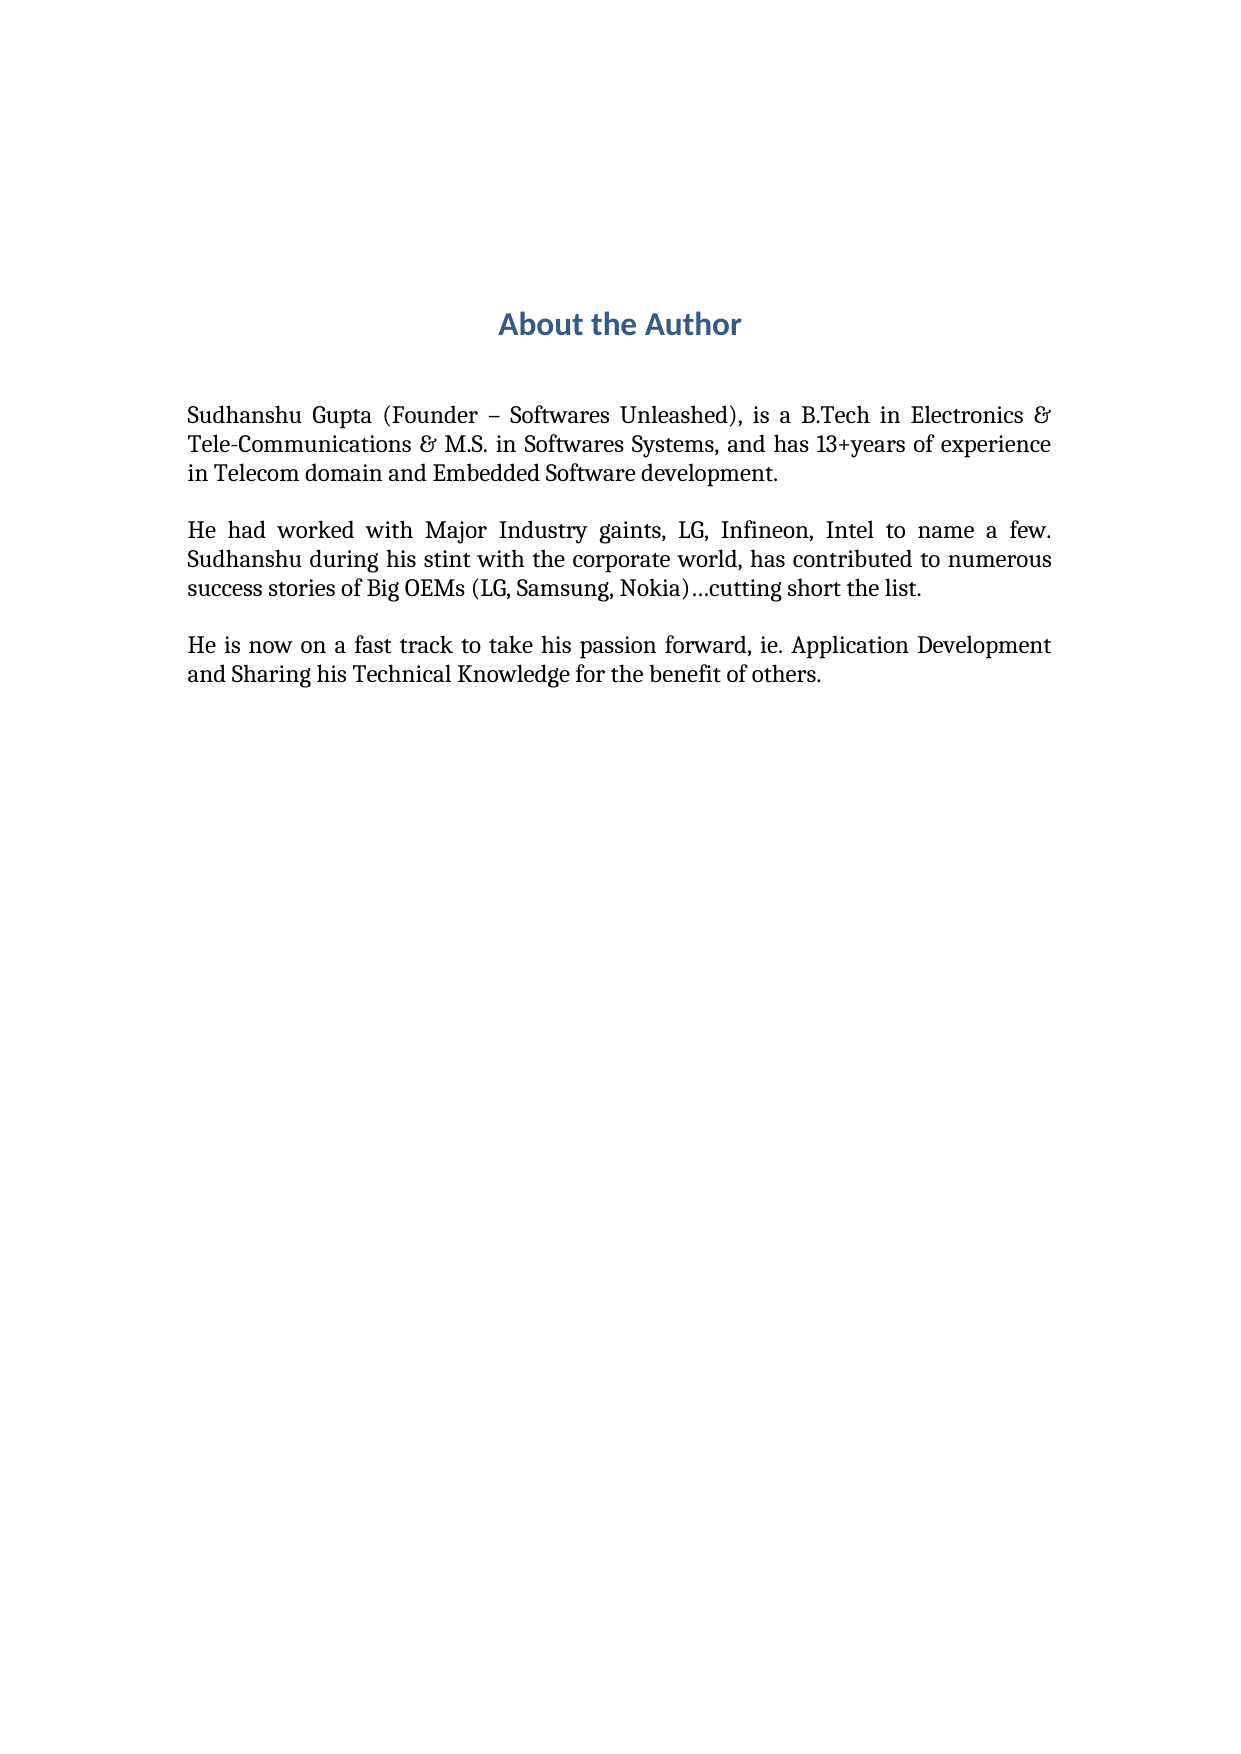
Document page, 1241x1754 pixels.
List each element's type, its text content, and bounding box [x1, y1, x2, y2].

subtitle About the Author [187, 303, 1053, 343]
text He had worked with Major Industry gaints, LG, Infineon, Intel to name a few. Sudhanshu during his stint with the corporate world, has contributed to numerous success stories of Big OEMs (LG, Samsung, Nokia)…cutting short the list. [187, 516, 1053, 602]
text He is now on a fast track to take his passion forward, ie. Application Development and Sharing his Technical Knowledge for the benefit of others. [187, 631, 1053, 688]
text Sudhanshu Gupta (Founder – Softwares Unleashed), is a B.Tech in Electronics & Tele-Communications & M.S. in Softwares Systems, and has 13+years of experience in Telecom domain and Embedded Software development. [187, 401, 1053, 487]
